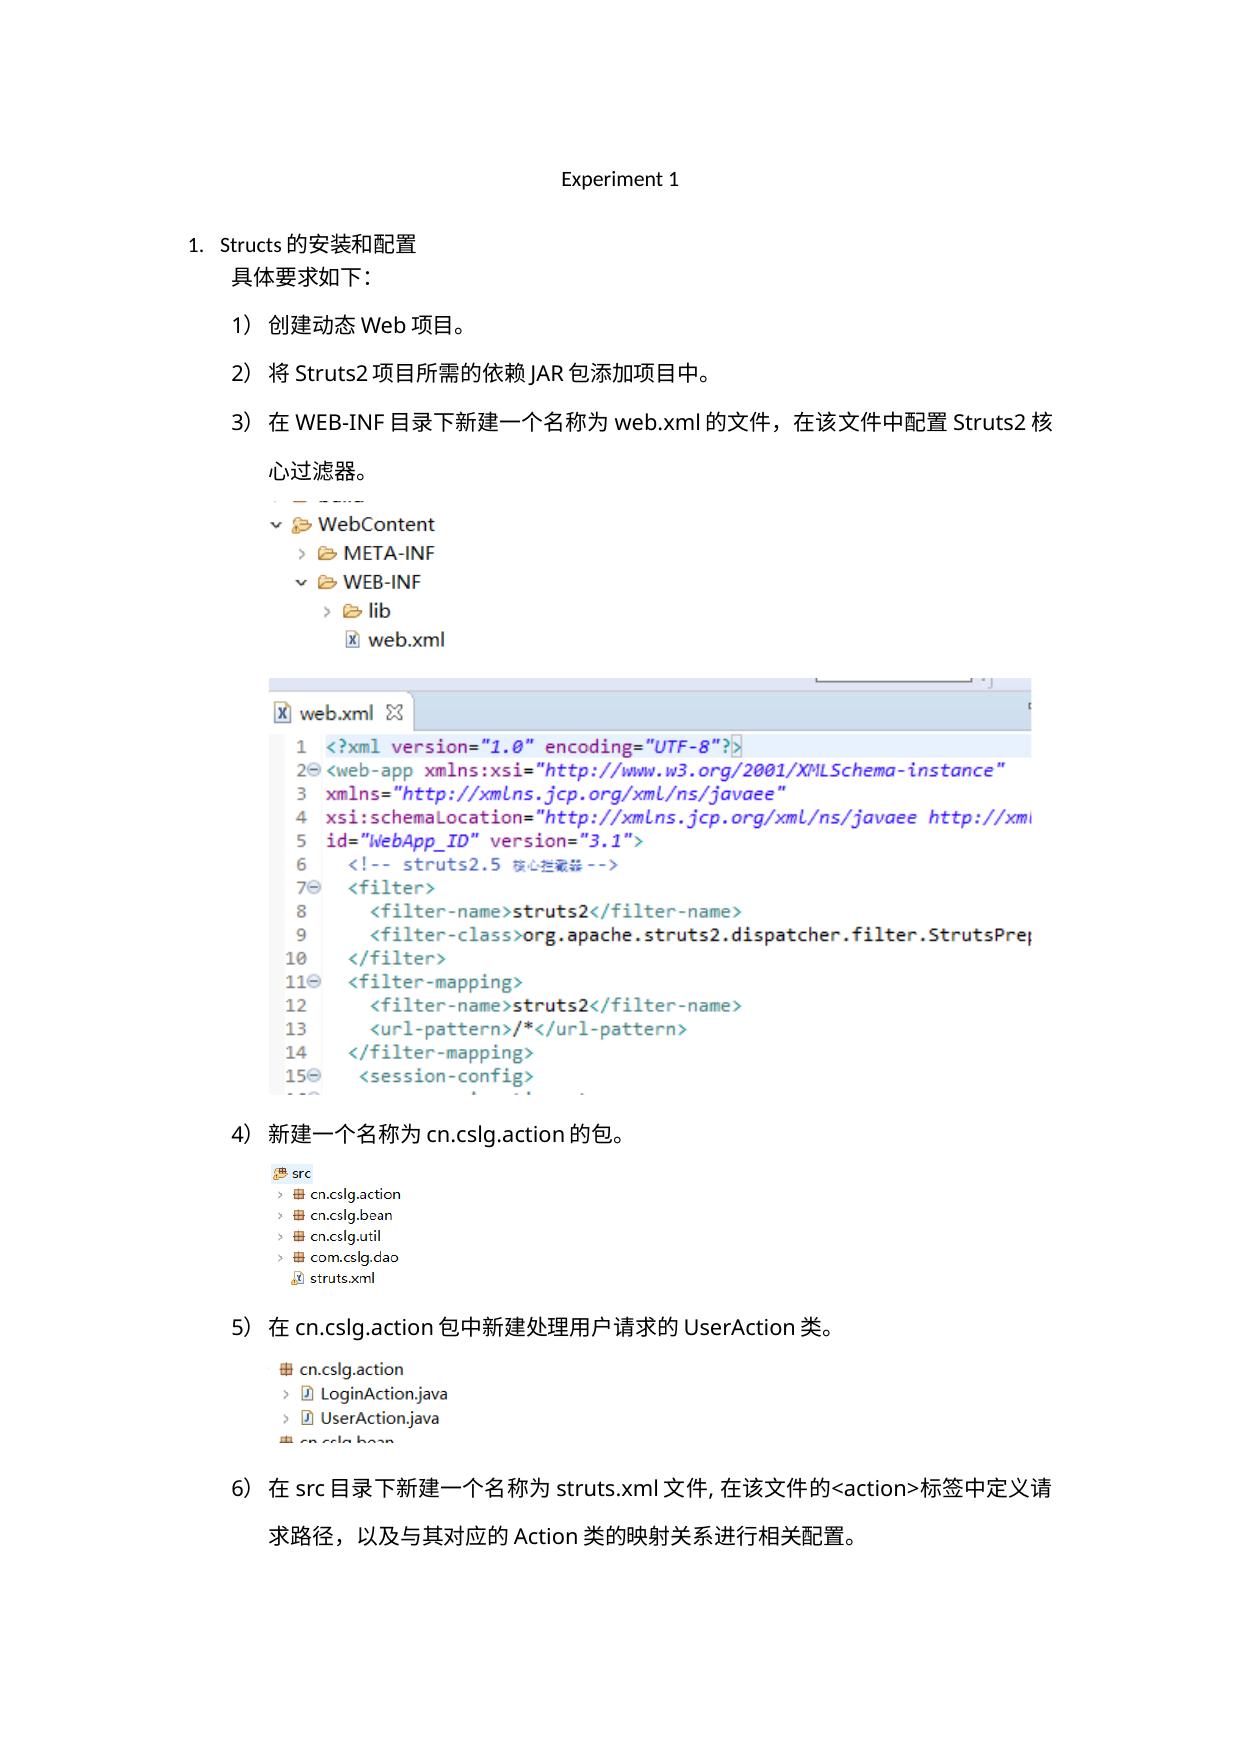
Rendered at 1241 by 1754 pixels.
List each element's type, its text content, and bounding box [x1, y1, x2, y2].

text 具体要求如下： [187, 259, 1053, 292]
list 将Struts2项目所需的依赖JAR包添加项目中。 [231, 356, 1053, 389]
picture [268, 501, 567, 658]
picture [268, 678, 1032, 1095]
text Experiment 1 [187, 162, 1053, 194]
list 在src目录下新建一个名称为struts.xml文件, 在该文件的<action>标签中定义请求路径，以及与其对应的Action类的映射关系进行相关配置。 [231, 1470, 1053, 1552]
list 创建动态Web项目。 [231, 308, 1053, 340]
picture [268, 1357, 472, 1443]
list Structs的安装和配置 [187, 227, 1053, 259]
list 在WEB-INF目录下新建一个名称为web.xml的文件，在该文件中配置Struts2核心过滤器。 [231, 404, 1053, 486]
list 在cn.cslg.action包中新建处理用户请求的UserAction类。 [231, 1309, 1053, 1342]
list 新建一个名称为cn.cslg.action的包。 [231, 1116, 1053, 1149]
picture [268, 1164, 463, 1291]
